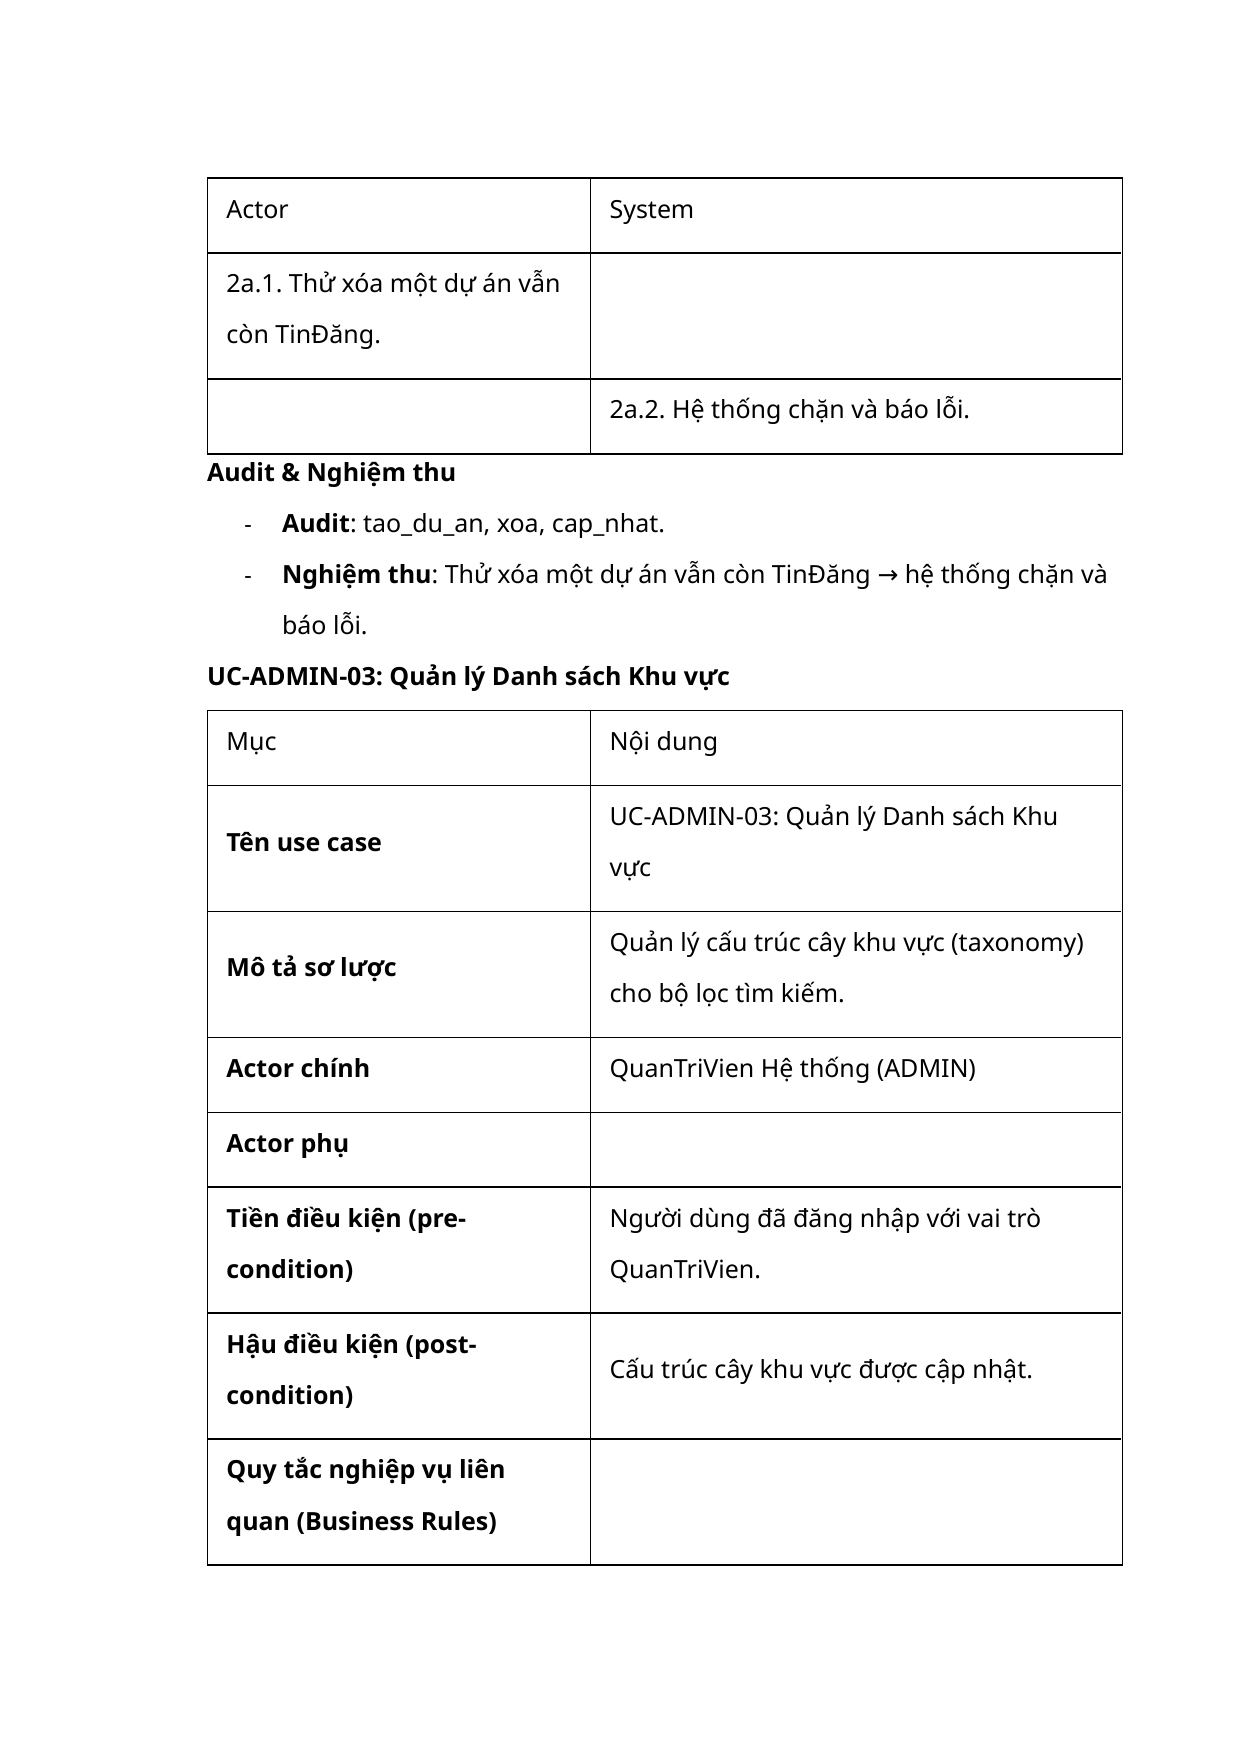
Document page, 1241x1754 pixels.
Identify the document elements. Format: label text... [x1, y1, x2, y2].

table_cell [591, 1111, 1122, 1186]
table_cell UC-ADMIN-03: Quản lý Danh sách Khu vực [591, 785, 1122, 911]
table_header Mục [208, 711, 590, 784]
table_cell Tiền điều kiện (pre-condition) [208, 1188, 590, 1312]
table_cell Actor chính [208, 1038, 590, 1111]
list Audit: tao_du_an, xoa, cap_nhat. [244, 506, 1122, 539]
table_cell [591, 1438, 1122, 1564]
table_cell Hậu điều kiện (post-condition) [208, 1314, 590, 1438]
table_cell QuanTriVien Hệ thống (ADMIN) [591, 1036, 1122, 1111]
table_cell [208, 380, 590, 453]
table_cell 2a.1. Thử xóa một dự án vẫn còn TinĐăng. [208, 254, 590, 378]
table_header Actor [208, 179, 590, 252]
table_cell Tên use case [208, 786, 590, 911]
table_cell Actor phụ [208, 1113, 590, 1186]
text Audit & Nghiệm thu [207, 455, 1122, 488]
table_header System [591, 179, 1122, 252]
table_cell Người dùng đã đăng nhập với vai trò QuanTriVien. [591, 1186, 1122, 1312]
table_cell [591, 252, 1122, 378]
list Nghiệm thu: Thử xóa một dự án vẫn còn TinĐăng → hệ thống chặn và báo lỗi. [244, 557, 1122, 642]
table_cell Quy tắc nghiệp vụ liên quan (Business Rules) [208, 1440, 590, 1564]
table_cell Quản lý cấu trúc cây khu vực (taxonomy) cho bộ lọc tìm kiếm. [591, 911, 1122, 1036]
table_cell 2a.2. Hệ thống chặn và báo lỗi. [591, 378, 1122, 453]
table_cell Mô tả sơ lược [208, 912, 590, 1036]
text UC-ADMIN-03: Quản lý Danh sách Khu vực [207, 659, 1122, 693]
table_cell Cấu trúc cây khu vực được cập nhật. [591, 1312, 1122, 1438]
table_header Nội dung [591, 711, 1122, 784]
